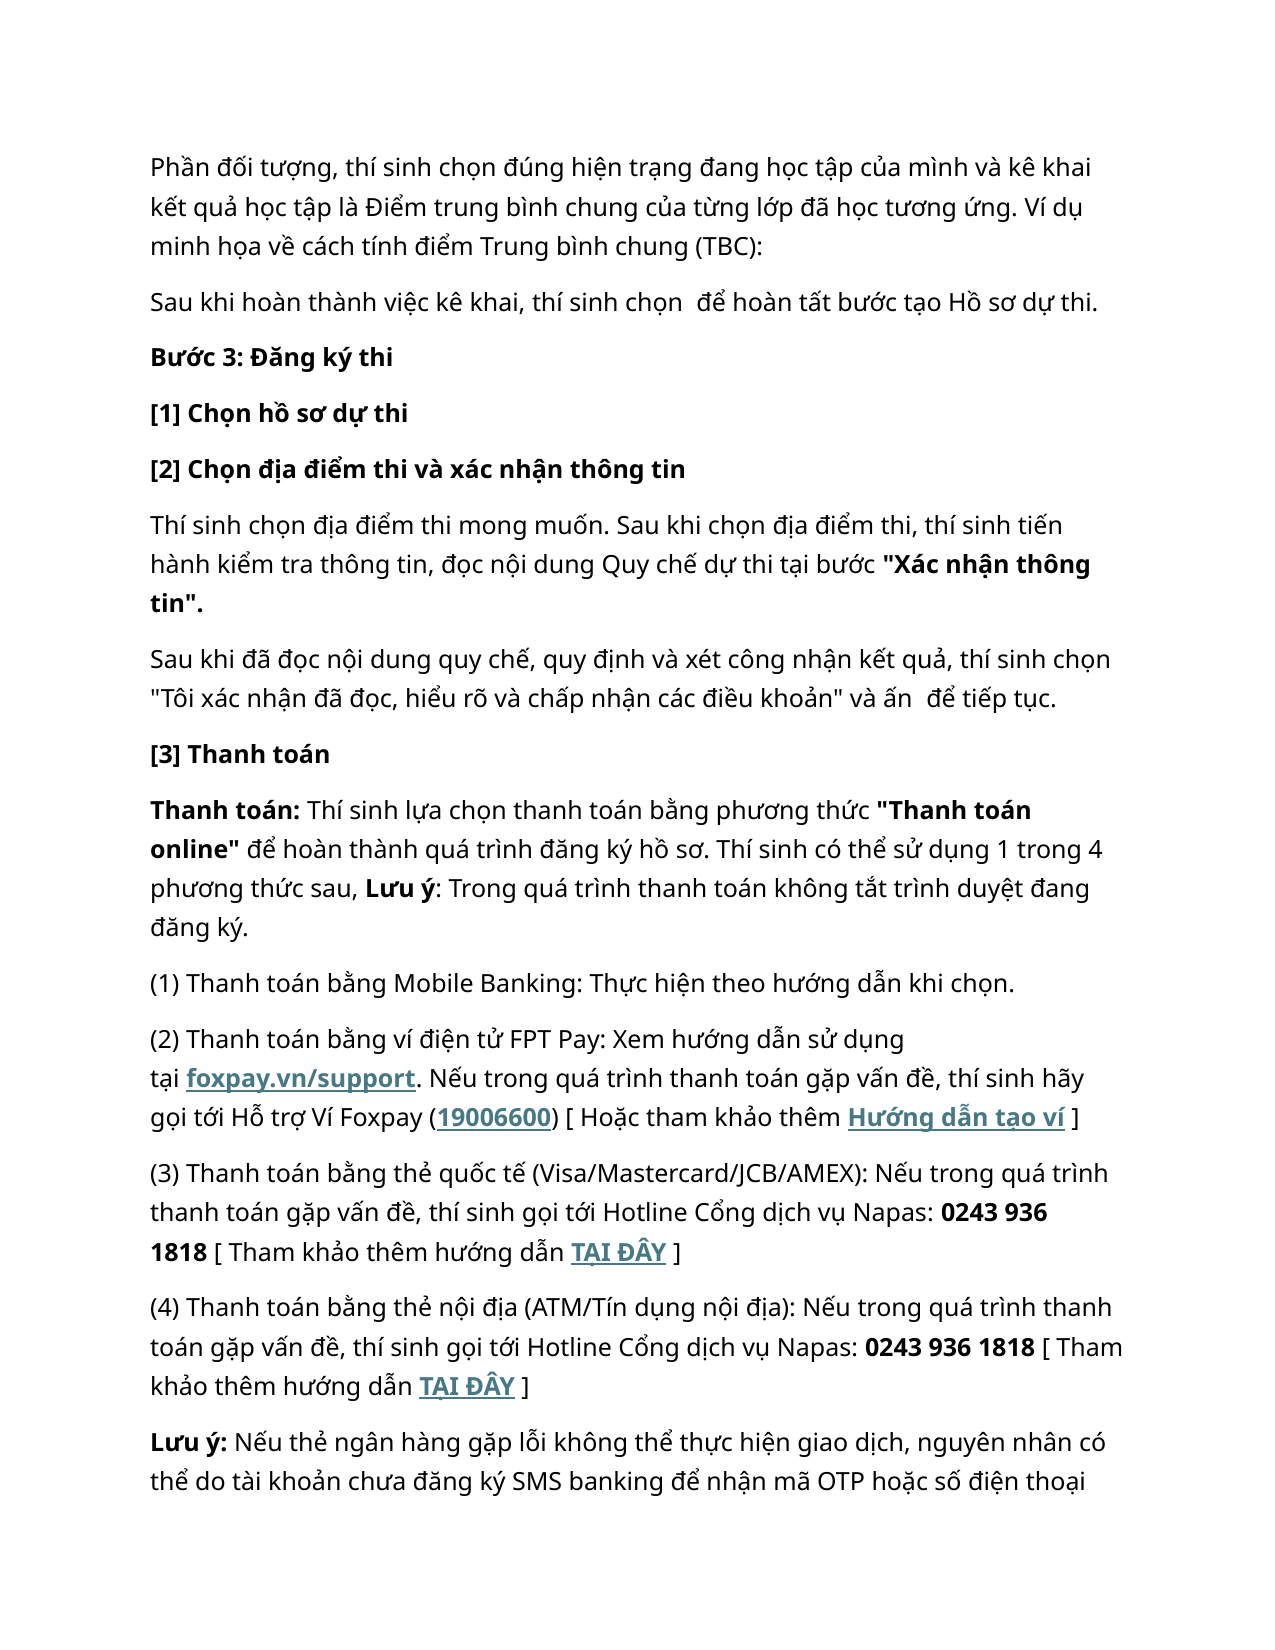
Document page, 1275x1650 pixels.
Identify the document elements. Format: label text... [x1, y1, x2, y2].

text Phần đối tượng, thí sinh chọn đúng hiện trạng đang học tập của mình và kê khai kết quả học tập là Điểm trung bình chung của từng lớp đã học tương ứng. Ví dụ minh họa về cách tính điểm Trung bình chung (TBC): [150, 150, 1125, 262]
text (3) Thanh toán bằng thẻ quốc tế (Visa/Mastercard/JCB/AMEX): Nếu trong quá trình thanh toán gặp vấn đề, thí sinh gọi tới Hotline Cổng dịch vụ Napas: 0243 936 1818 [ Tham khảo thêm hướng dẫn TẠI ĐÂY ] [150, 1156, 1125, 1268]
text (4) Thanh toán bằng thẻ nội địa (ATM/Tín dụng nội địa): Nếu trong quá trình thanh toán gặp vấn đề, thí sinh gọi tới Hotline Cổng dịch vụ Napas: 0243 936 1818 [ Tham khảo thêm hướng dẫn TẠI ĐÂY ] [150, 1290, 1125, 1402]
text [150, 1424, 1125, 1497]
text [2] Chọn địa điểm thi và xác nhận thông tin [150, 452, 1125, 486]
text Thanh toán: Thí sinh lựa chọn thanh toán bằng phương thức "Thanh toán online" để hoàn thành quá trình đăng ký hồ sơ. Thí sinh có thể sử dụng 1 trong 4 phương thức sau, Lưu ý: Trong quá trình thanh toán không tắt trình duyệt đang đăng ký. [150, 792, 1125, 944]
text Sau khi đã đọc nội dung quy chế, quy định và xét công nhận kết quả, thí sinh chọn "Tôi xác nhận đã đọc, hiểu rõ và chấp nhận các điều khoản" và ấn để tiếp tục. [150, 642, 1125, 715]
text Bước 3: Đăng ký thi [150, 340, 1125, 374]
text Sau khi hoàn thành việc kê khai, thí sinh chọn để hoàn tất bước tạo Hồ sơ dự thi. [150, 284, 1125, 318]
text [3] Thanh toán [150, 737, 1125, 771]
text (1) Thanh toán bằng Mobile Banking: Thực hiện theo hướng dẫn khi chọn. [150, 966, 1125, 1000]
text Thí sinh chọn địa điểm thi mong muốn. Sau khi chọn địa điểm thi, thí sinh tiến hành kiểm tra thông tin, đọc nội dung Quy chế dự thi tại bước "Xác nhận thông tin". [150, 507, 1125, 620]
text (2) Thanh toán bằng ví điện tử FPT Pay: Xem hướng dẫn sử dụng tại foxpay.vn/support. Nếu trong quá trình thanh toán gặp vấn đề, thí sinh hãy gọi tới Hỗ trợ Ví Foxpay (19006600) [ Hoặc tham khảo thêm Hướng dẫn tạo ví ] [150, 1022, 1125, 1134]
text [1] Chọn hồ sơ dự thi [150, 396, 1125, 430]
